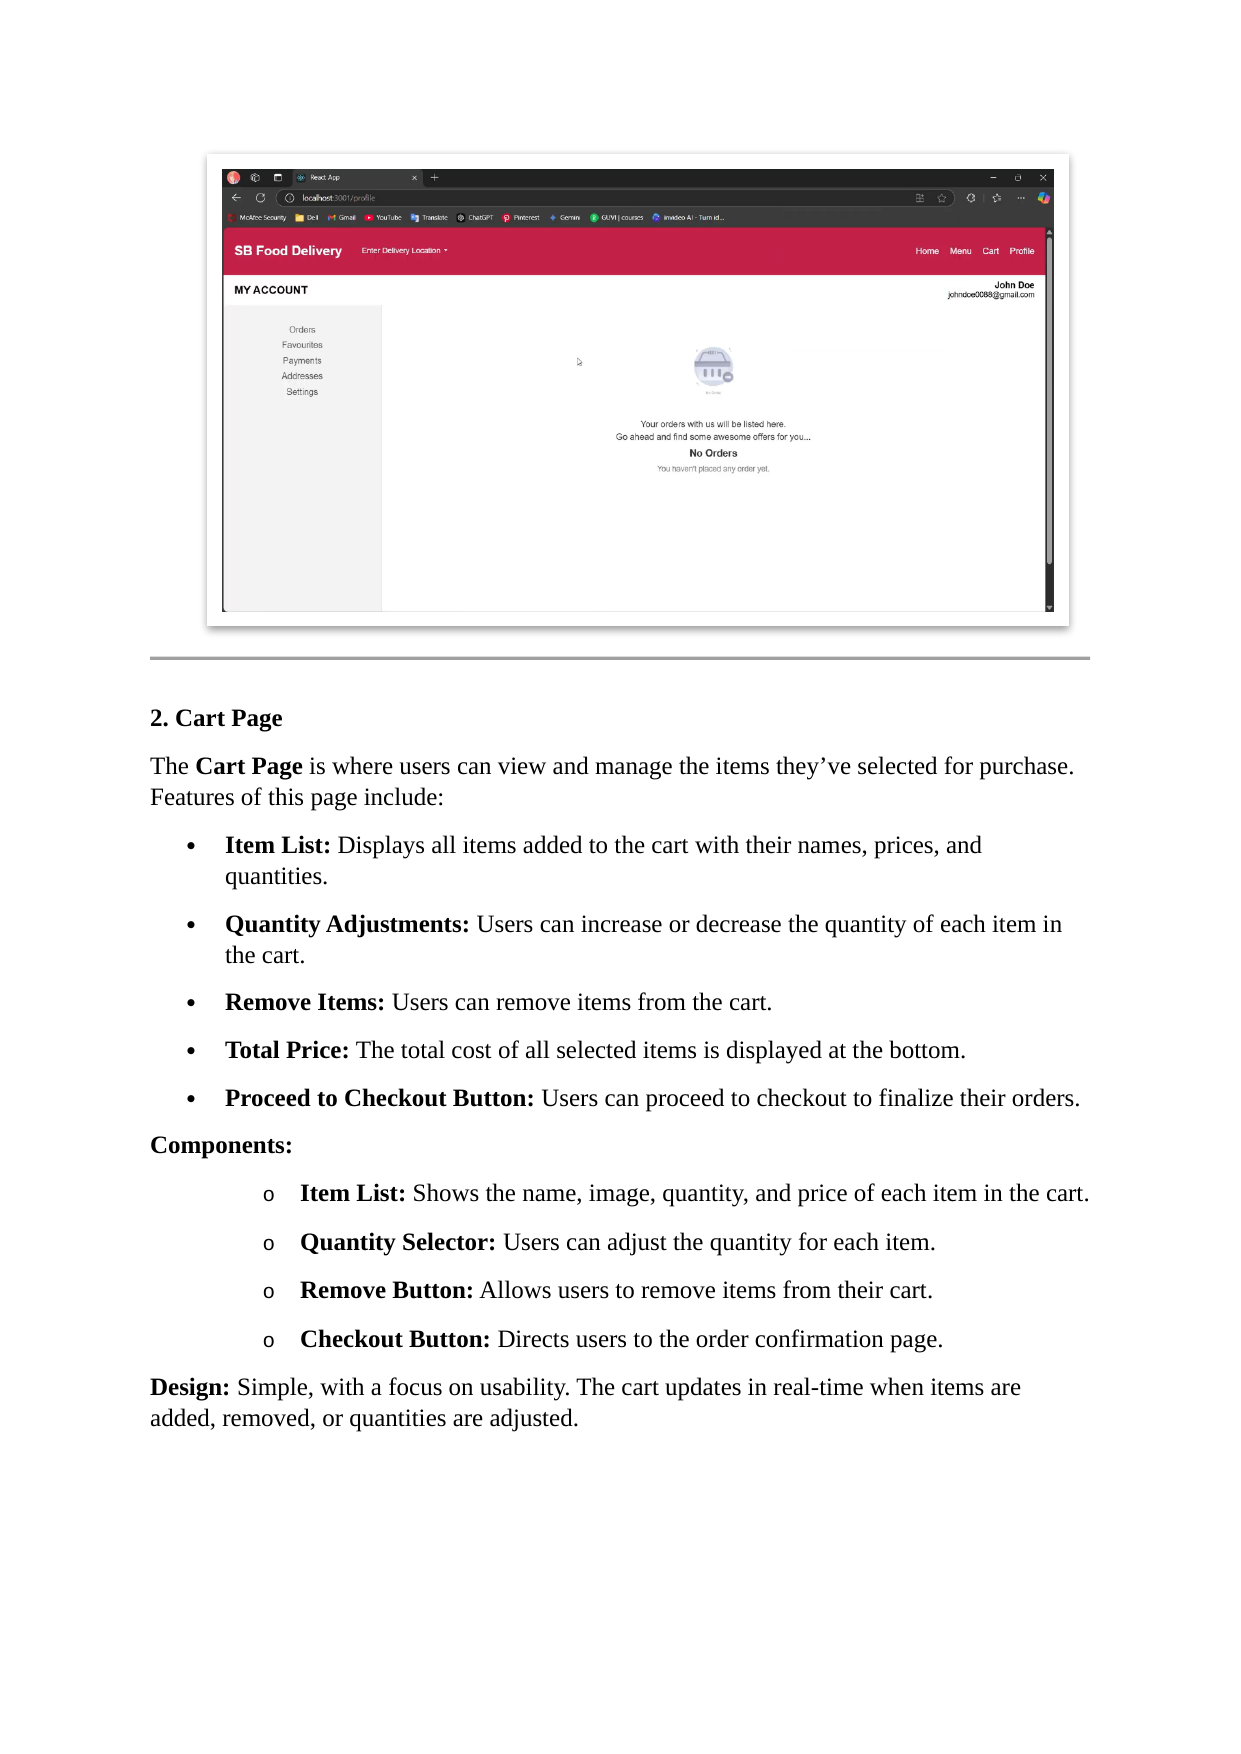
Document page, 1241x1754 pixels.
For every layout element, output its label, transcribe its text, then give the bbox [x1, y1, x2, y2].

list Item List: Shows the name, image, quantity, and price of each item in the cart. [262, 1178, 1090, 1208]
list Total Price: The total cost of all selected items is displayed at the bottom. [187, 1035, 1090, 1064]
text The Cart Page is where users can view and manage the items they’ve selected for purchase. Features of this page include: [150, 751, 1090, 811]
list Remove Button: Allows users to remove items from their cart. [262, 1275, 1090, 1305]
picture [222, 169, 1054, 612]
text Components: [150, 1131, 1090, 1159]
list Remove Items: Users can remove items from the cart. [187, 987, 1090, 1016]
text 2. Cart Page [150, 703, 1090, 732]
list Checkout Button: Directs users to the order confirmation page. [262, 1324, 1090, 1353]
text Design: Simple, with a focus on usability. The cart updates in real-time when items are added, removed, or quantities are adjusted. [150, 1372, 1090, 1432]
list Quantity Adjustments: Users can increase or decrease the quantity of each item in the cart. [187, 909, 1090, 968]
list Quantity Selector: Users can adjust the quantity for each item. [262, 1227, 1090, 1256]
list Item List: Displays all items added to the cart with their names, prices, and quantities. [187, 830, 1090, 890]
list Proceed to Checkout Button: Users can proceed to checkout to finalize their orders. [187, 1083, 1090, 1112]
